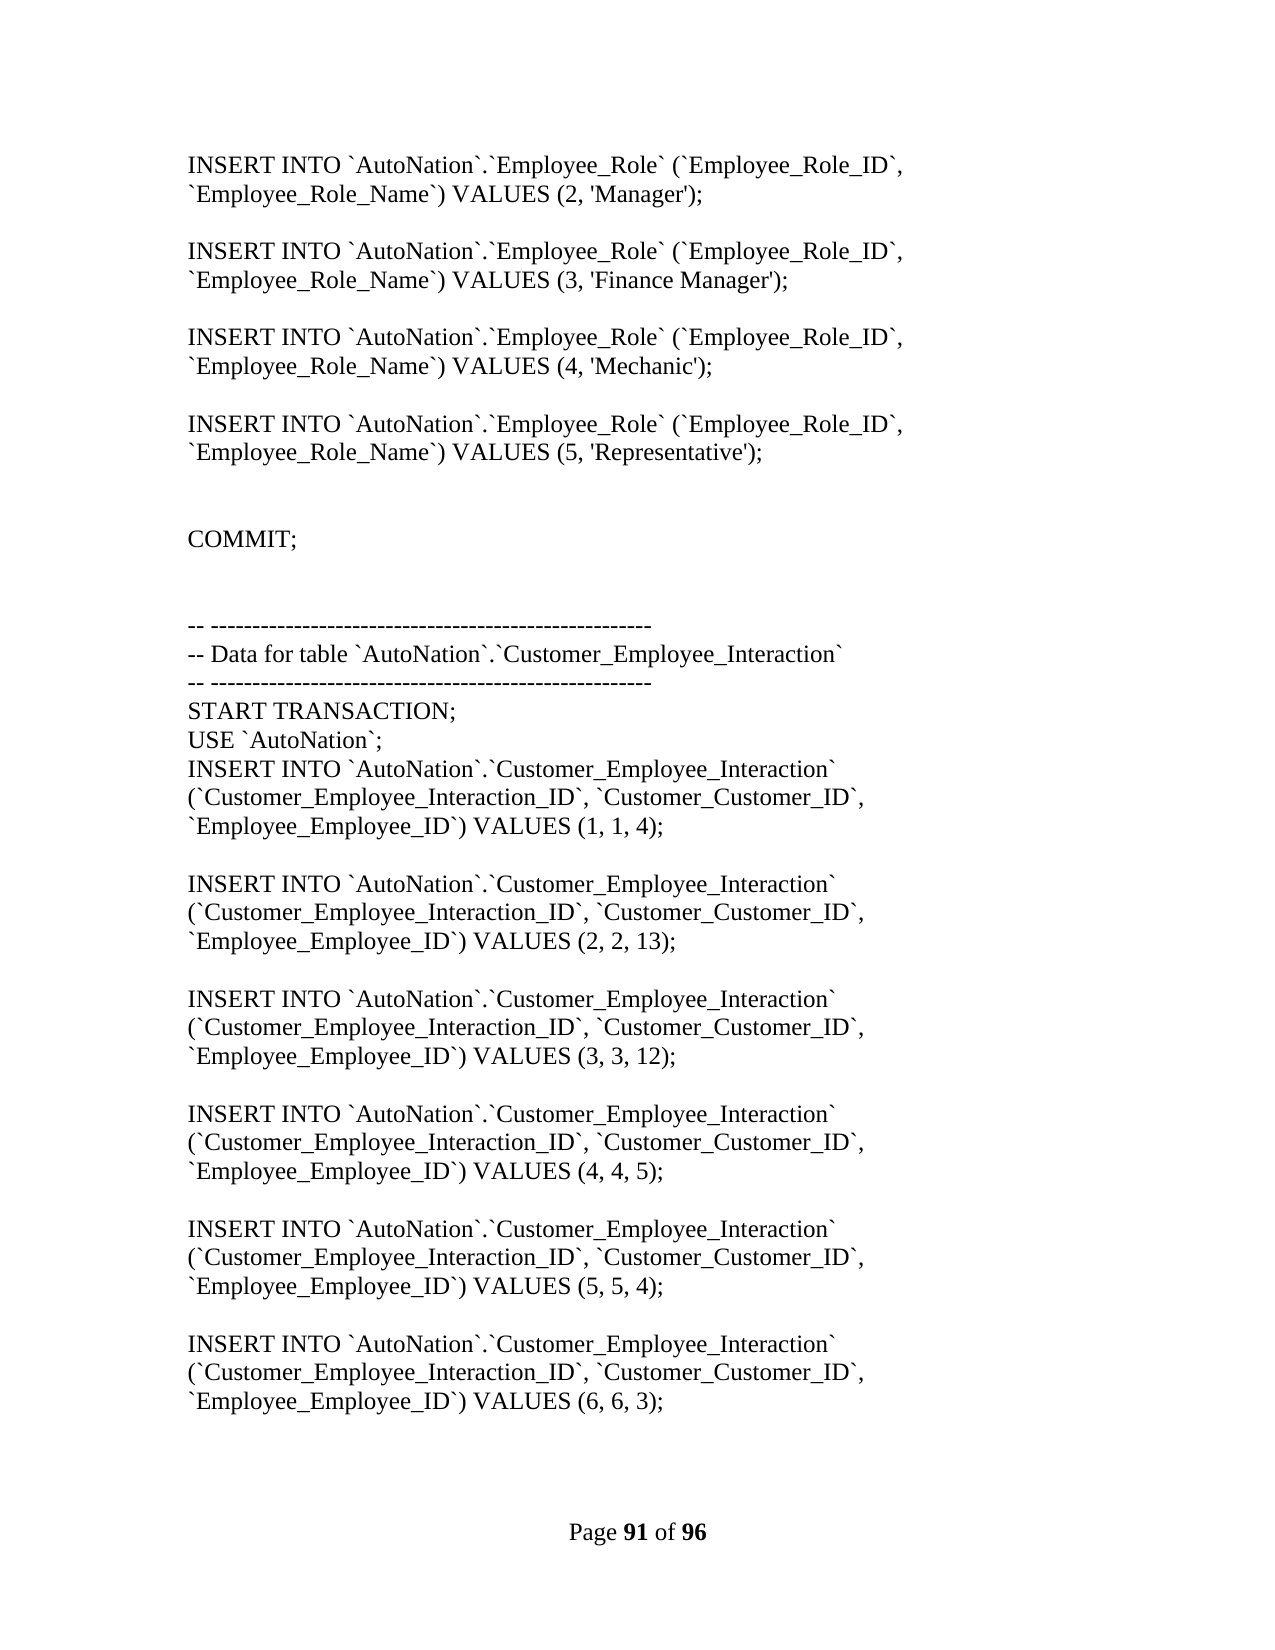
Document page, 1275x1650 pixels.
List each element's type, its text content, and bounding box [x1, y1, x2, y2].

text -- Data for table `AutoNation`.`Customer_Employee_Interaction` [187, 639, 1087, 667]
text INSERT INTO `AutoNation`.`Customer_Employee_Interaction` (`Customer_Employee_Interaction_ID`, `Customer_Customer_ID`, `Employee_Employee_ID`) VALUES (4, 4, 5); [187, 1099, 1087, 1214]
text INSERT INTO `AutoNation`.`Customer_Employee_Interaction` (`Customer_Employee_Interaction_ID`, `Customer_Customer_ID`, `Employee_Employee_ID`) VALUES (2, 2, 13); [187, 869, 1087, 984]
text START TRANSACTION; [187, 696, 1087, 725]
text INSERT INTO `AutoNation`.`Customer_Employee_Interaction` (`Customer_Employee_Interaction_ID`, `Customer_Customer_ID`, `Employee_Employee_ID`) VALUES (1, 1, 4); [187, 754, 1087, 869]
text INSERT INTO `AutoNation`.`Customer_Employee_Interaction` (`Customer_Employee_Interaction_ID`, `Customer_Customer_ID`, `Employee_Employee_ID`) VALUES (5, 5, 4); [187, 1214, 1087, 1329]
text COMMIT; [187, 524, 1087, 552]
text INSERT INTO `AutoNation`.`Customer_Employee_Interaction` (`Customer_Employee_Interaction_ID`, `Customer_Customer_ID`, `Employee_Employee_ID`) VALUES (6, 6, 3); [187, 1329, 1087, 1444]
text -- ----------------------------------------------------- [187, 667, 1087, 696]
text INSERT INTO `AutoNation`.`Employee_Role` (`Employee_Role_ID`, `Employee_Role_Name`) VALUES (4, 'Mechanic'); [187, 322, 1087, 409]
text USE `AutoNation`; [187, 725, 1087, 754]
text -- ----------------------------------------------------- [187, 610, 1087, 639]
text INSERT INTO `AutoNation`.`Employee_Role` (`Employee_Role_ID`, `Employee_Role_Name`) VALUES (2, 'Manager'); [187, 150, 1087, 236]
text INSERT INTO `AutoNation`.`Employee_Role` (`Employee_Role_ID`, `Employee_Role_Name`) VALUES (3, 'Finance Manager'); [187, 236, 1087, 322]
text INSERT INTO `AutoNation`.`Employee_Role` (`Employee_Role_ID`, `Employee_Role_Name`) VALUES (5, 'Representative'); [187, 409, 1087, 495]
text INSERT INTO `AutoNation`.`Customer_Employee_Interaction` (`Customer_Employee_Interaction_ID`, `Customer_Customer_ID`, `Employee_Employee_ID`) VALUES (3, 3, 12); [187, 984, 1087, 1099]
